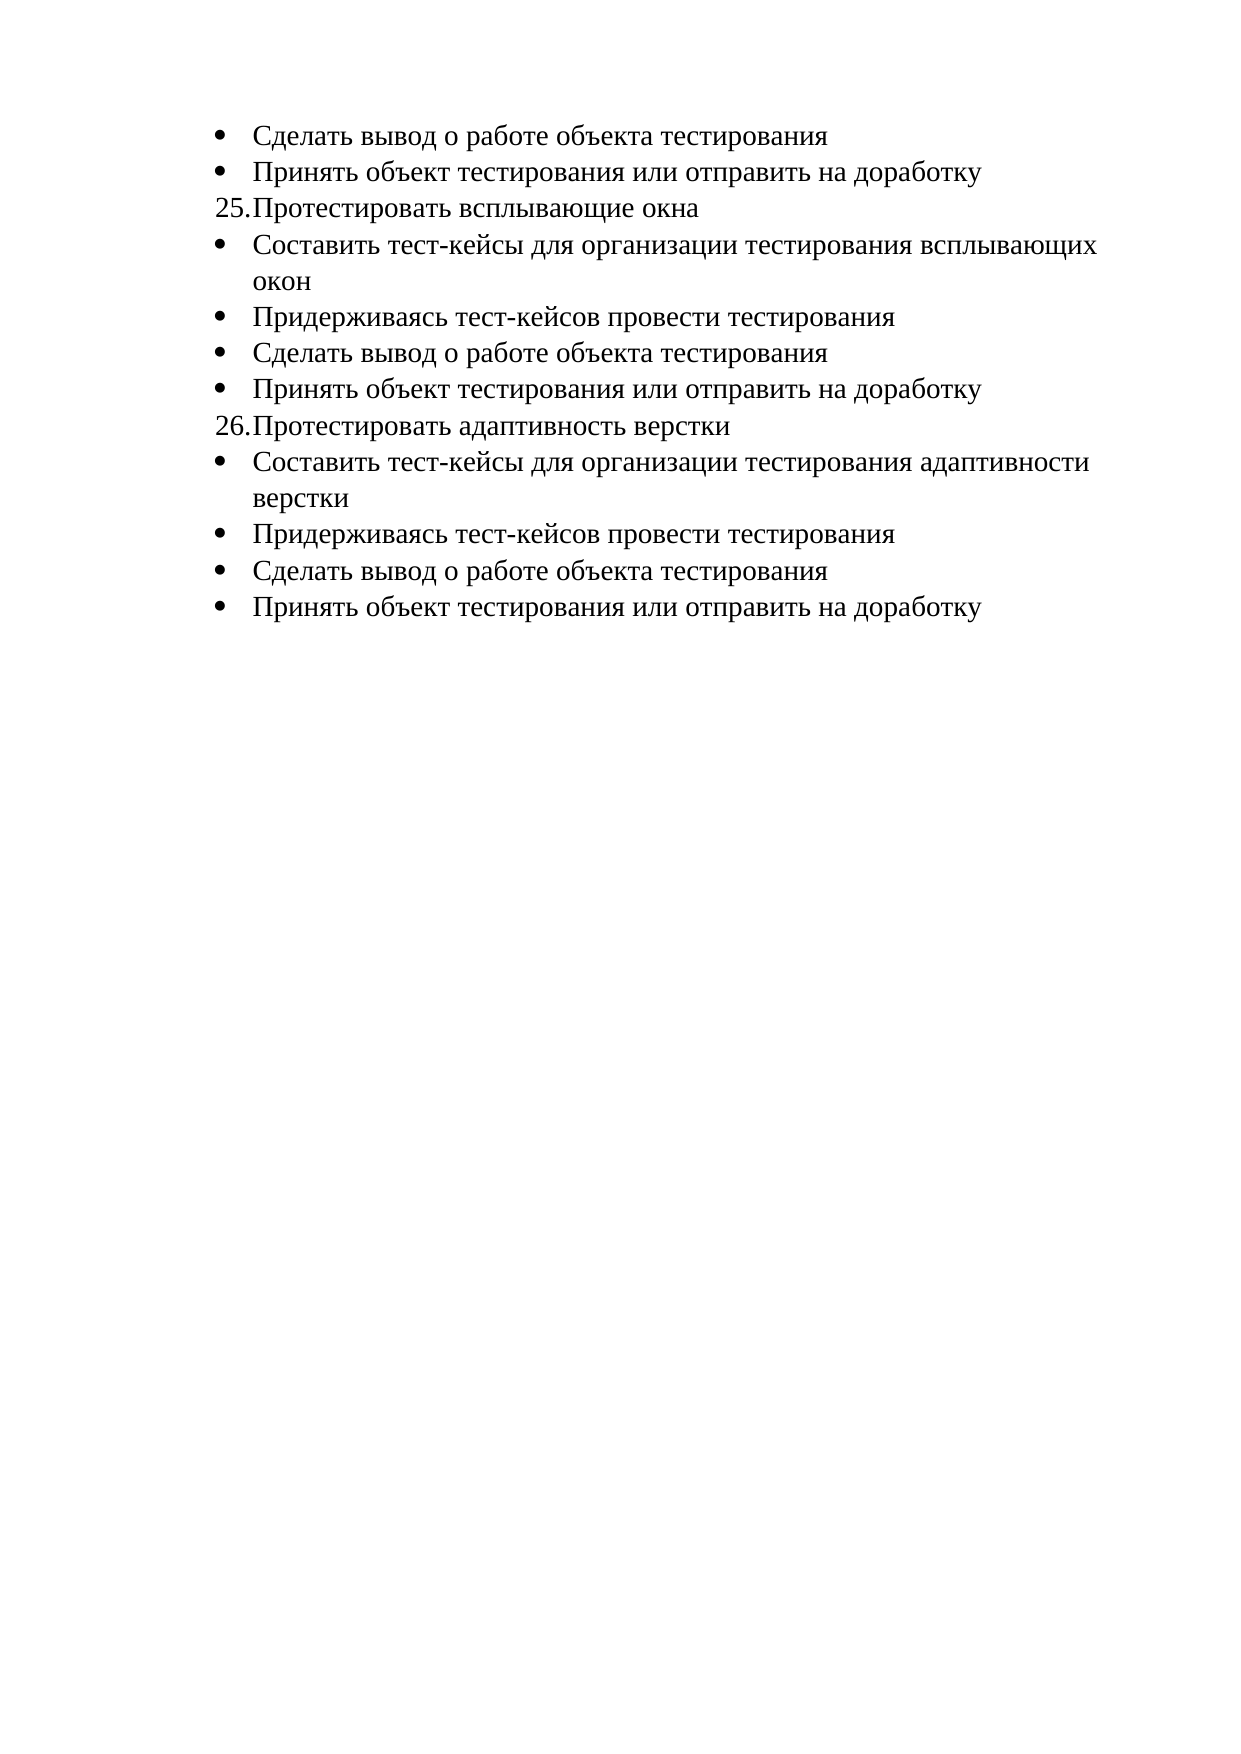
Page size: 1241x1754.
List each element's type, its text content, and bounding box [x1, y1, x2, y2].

list Принять объект тестирования или отправить на доработку [215, 589, 1152, 623]
list Сделать вывод о работе объекта тестирования [215, 118, 1152, 152]
list Придерживаясь тест-кейсов провести тестирования [215, 516, 1152, 550]
list Протестировать всплывающие окна [215, 191, 1152, 224]
list Составить тест-кейсы для организации тестирования адаптивности верстки [215, 444, 1152, 514]
list Сделать вывод о работе объекта тестирования [215, 335, 1152, 369]
list Сделать вывод о работе объекта тестирования [215, 553, 1152, 586]
list Придерживаясь тест-кейсов провести тестирования [215, 299, 1152, 333]
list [215, 154, 1152, 188]
list Протестировать адаптивность верстки [215, 408, 1152, 441]
list Принять объект тестирования или отправить на доработку [215, 372, 1152, 405]
list Составить тест-кейсы для организации тестирования всплывающих окон [215, 227, 1152, 297]
